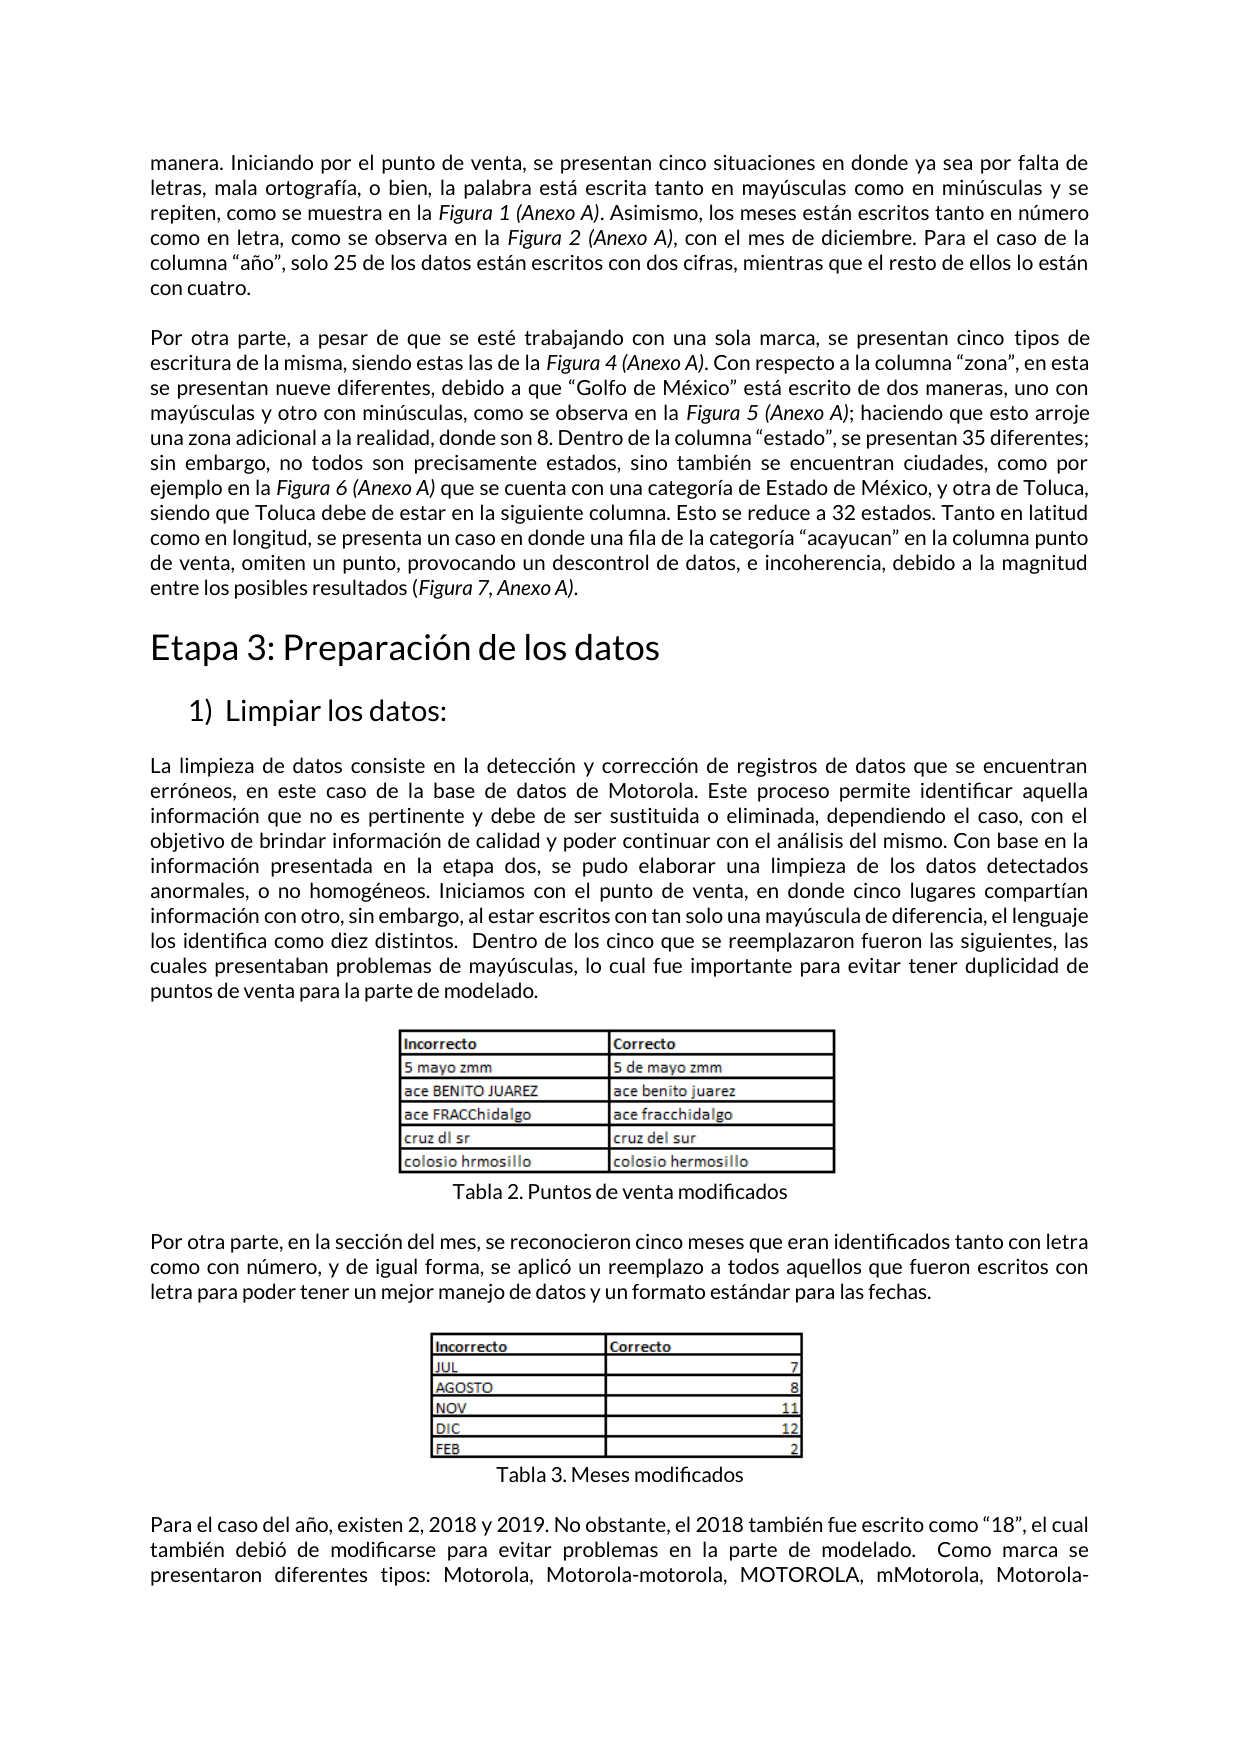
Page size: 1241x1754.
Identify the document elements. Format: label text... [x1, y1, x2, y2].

picture [428, 1329, 812, 1462]
text La limpieza de datos consiste en la detección y corrección de registros de datos que se encuentran erróneos, en este caso de la base de datos de Motorola. Este proceso permite identificar aquella información que no es pertinente y debe de ser sustituida o eliminada, dependiendo el caso, con el objetivo de brindar información de calidad y poder continuar con el análisis del mismo. Con base en la información presentada en la etapa dos, se pudo elaborar una limpieza de los datos detectados anormales, o no homogéneos. Iniciamos con el punto de venta, en donde cinco lugares compartían información con otro, sin embargo, al estar escritos con tan solo una mayúscula de diferencia, el lenguaje los identifica como diez distintos. Dentro de los cinco que se reemplazaron fueron las siguientes, las cuales presentaban problemas de mayúsculas, lo cual fue importante para evitar tener duplicidad de puntos de venta para la parte de modelado. [150, 752, 1090, 1002]
subtitle Etapa 3: Preparación de los datos [150, 625, 1090, 667]
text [150, 1512, 1090, 1587]
text Por otra parte, en la sección del mes, se reconocieron cinco meses que eran identificados tanto con letra como con número, y de igual forma, se aplicó un reemplazo a todos aquellos que fueron escritos con letra para poder tener un mejor manejo de datos y un formato estándar para las fechas. [150, 1229, 1090, 1304]
picture [395, 1027, 842, 1180]
text Por otra parte, a pesar de que se esté trabajando con una sola marca, se presentan cinco tipos de escritura de la misma, siendo estas las de la Figura 4 (Anexo A). Con respecto a la columna “zona”, en esta se presentan nueve diferentes, debido a que “Golfo de México” está escrito de dos maneras, uno con mayúsculas y otro con minúsculas, como se observa en la Figura 5 (Anexo A); haciendo que esto arroje una zona adicional a la realidad, donde son 8. Dentro de la columna “estado”, se presentan 35 diferentes; sin embargo, no todos son precisamente estados, sino también se encuentran ciudades, como por ejemplo en la Figura 6 (Anexo A) que se cuenta con una categoría de Estado de México, y otra de Toluca, siendo que Toluca debe de estar en la siguiente columna. Esto se reduce a 32 estados. Tanto en latitud como en longitud, se presenta un caso en donde una fila de la categoría “acayucan” en la columna punto de venta, omiten un punto, provocando un descontrol de datos, e incoherencia, debido a la magnitud entre los posibles resultados (Figura 7, Anexo A). [150, 325, 1090, 600]
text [150, 150, 1090, 300]
subtitle Limpiar los datos: [187, 692, 1090, 727]
